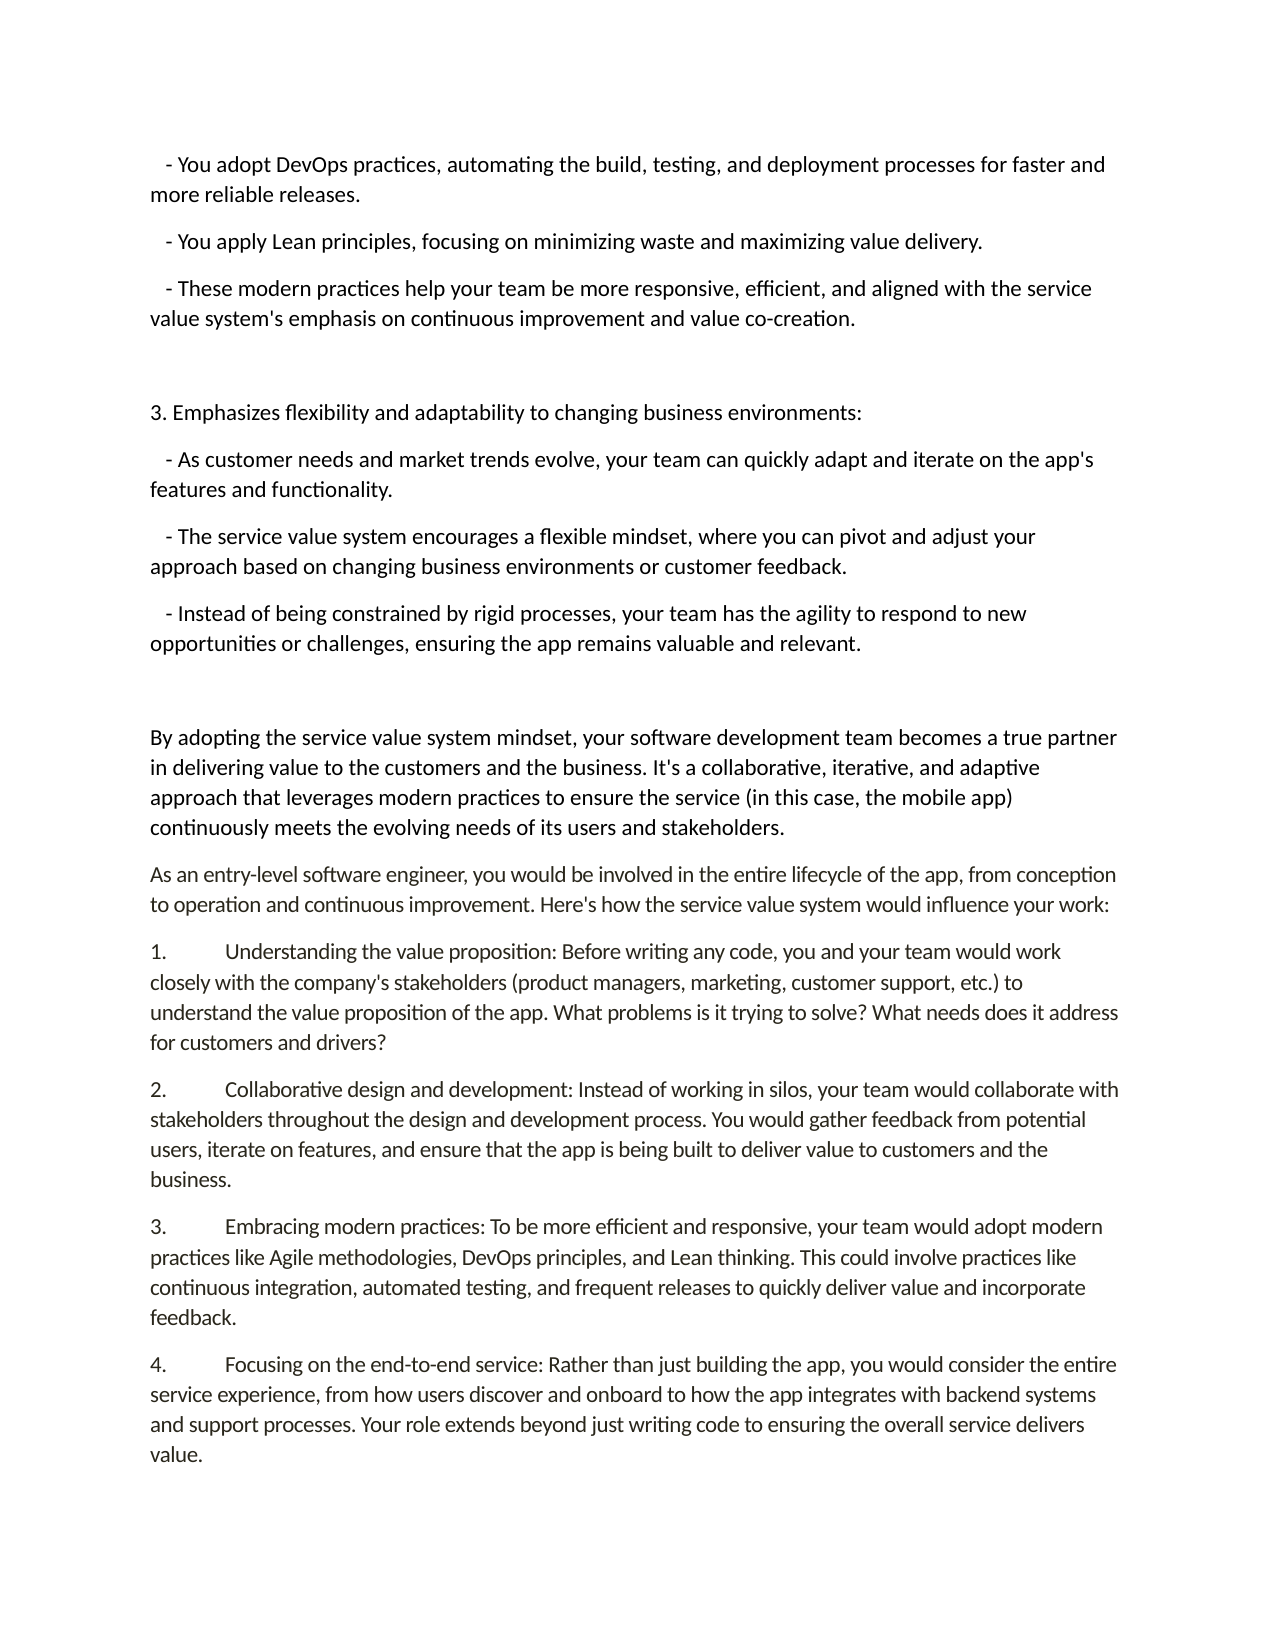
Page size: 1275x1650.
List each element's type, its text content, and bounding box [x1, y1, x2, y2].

text 2. Collaborative design and development: Instead of working in silos, your team would collaborate with stakeholders throughout the design and development process. You would gather feedback from potential users, iterate on features, and ensure that the app is being built to deliver value to customers and the business. [150, 1075, 1125, 1194]
text - The service value system encourages a flexible mindset, where you can pivot and adjust your approach based on changing business environments or customer feedback. [150, 522, 1125, 580]
text 3. Emphasizes flexibility and adaptability to changing business environments: [150, 398, 1125, 426]
text - As customer needs and market trends evolve, your team can quickly adapt and iterate on the app's features and functionality. [150, 445, 1125, 503]
text By adopting the service value system mindset, your software development team becomes a true partner in delivering value to the customers and the business. It's a collaborative, iterative, and adaptive approach that leverages modern practices to ensure the service (in this case, the mobile app) continuously meets the evolving needs of its users and stakeholders. [150, 723, 1125, 842]
text As an entry-level software engineer, you would be involved in the entire lifecycle of the app, from conception to operation and continuous improvement. Here's how the service value system would influence your work: [150, 860, 1125, 919]
text - Instead of being constrained by rigid processes, your team has the agility to respond to new opportunities or challenges, ensuring the app remains valuable and relevant. [150, 599, 1125, 657]
text 3. Embracing modern practices: To be more efficient and responsive, your team would adopt modern practices like Agile methodologies, DevOps principles, and Lean thinking. This could involve practices like continuous integration, automated testing, and frequent releases to quickly deliver value and incorporate feedback. [150, 1212, 1125, 1331]
text 1. Understanding the value proposition: Before writing any code, you and your team would work closely with the company's stakeholders (product managers, marketing, customer support, etc.) to understand the value proposition of the app. What problems is it trying to solve? What needs does it address for customers and drivers? [150, 937, 1125, 1056]
text - You apply Lean principles, focusing on minimizing waste and maximizing value delivery. [150, 227, 1125, 255]
text - You adopt DevOps practices, automating the build, testing, and deployment processes for faster and more reliable releases. [150, 150, 1125, 208]
text 4. Focusing on the end-to-end service: Rather than just building the app, you would consider the entire service experience, from how users discover and onboard to how the app integrates with backend systems and support processes. Your role extends beyond just writing code to ensuring the overall service delivers value. [150, 1350, 1125, 1469]
text - These modern practices help your team be more responsive, efficient, and aligned with the service value system's emphasis on continuous improvement and value co-creation. [150, 274, 1125, 332]
